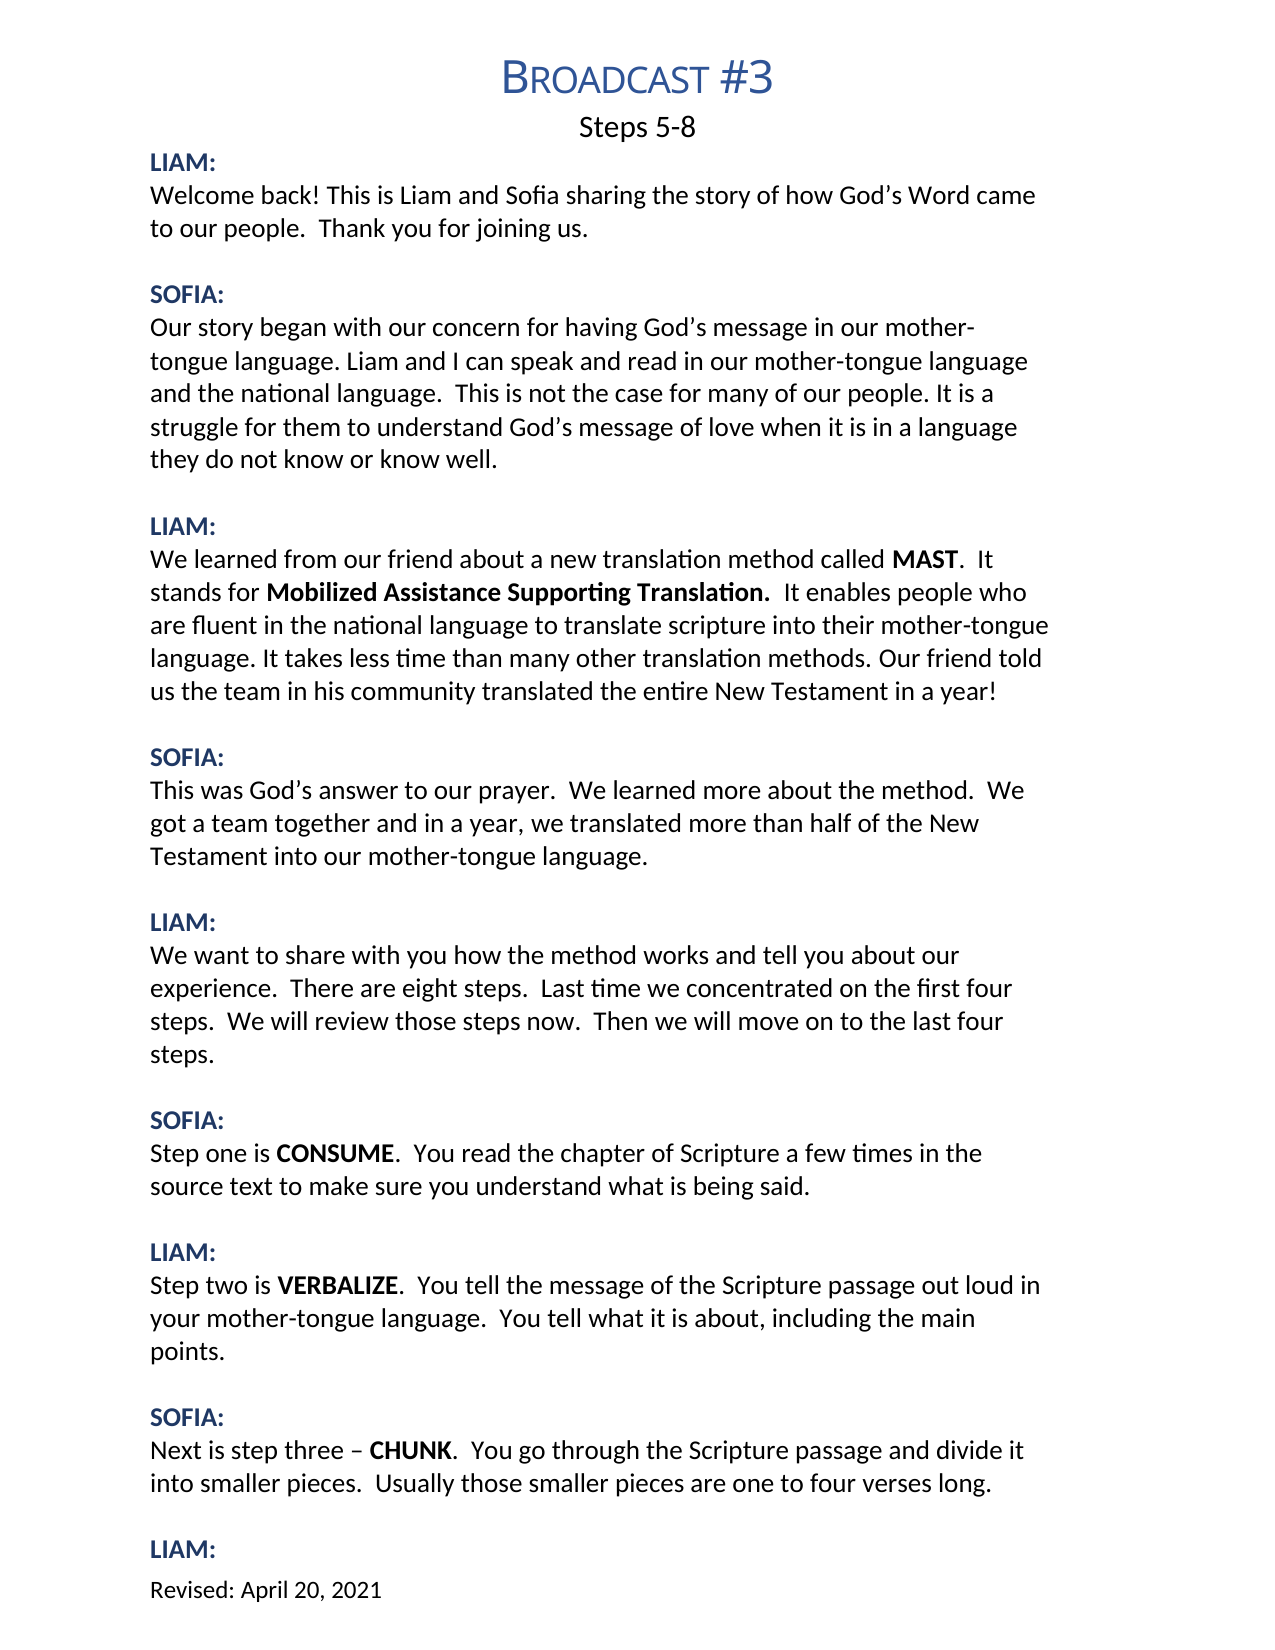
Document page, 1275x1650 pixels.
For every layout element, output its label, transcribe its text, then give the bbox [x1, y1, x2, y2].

text Welcome back! This is Liam and Sofia sharing the story of how God’s Word came to our people. Thank you for joining us. [150, 178, 1050, 244]
text SOFIA: [150, 740, 1050, 773]
text SOFIA: [150, 1400, 1050, 1433]
text Step two is VERBALIZE. You tell the message of the Scripture passage out loud in your mother-tongue language. You tell what it is about, including the main points. [150, 1268, 1050, 1367]
text We want to share with you how the method works and tell you about our experience. There are eight steps. Last time we concentrated on the first four steps. We will review those steps now. Then we will move on to the last four steps. [150, 938, 1050, 1070]
text Our story began with our concern for having God’s message in our mother- tongue language. Liam and I can speak and read in our mother-tongue language and the national language. This is not the case for many of our people. It is a struggle for them to understand God’s message of love when it is in a language they do not know or know well. [150, 311, 1050, 476]
text Step one is CONSUME. You read the chapter of Scripture a few times in the source text to make sure you understand what is being said. [150, 1136, 1050, 1202]
text LIAM: [150, 1532, 1050, 1565]
text SOFIA: [150, 278, 1050, 311]
text LIAM: [150, 509, 1050, 542]
text LIAM: [150, 146, 1050, 178]
text This was God’s answer to our prayer. We learned more about the method. We got a team together and in a year, we translated more than half of the New Testament into our mother-tongue language. [150, 773, 1050, 872]
text SOFIA: [150, 1103, 1050, 1136]
text LIAM: [150, 905, 1050, 938]
text Next is step three – CHUNK. You go through the Scripture passage and divide it into smaller pieces. Usually those smaller pieces are one to four verses long. [150, 1433, 1050, 1499]
text LIAM: [150, 1235, 1050, 1268]
text We learned from our friend about a new translation method called MAST. It stands for Mobilized Assistance Supporting Translation. It enables people who are fluent in the national language to translate scripture into their mother-tongue language. It takes less time than many other translation methods. Our friend told us the team in his community translated the entire New Testament in a year! [150, 542, 1050, 707]
